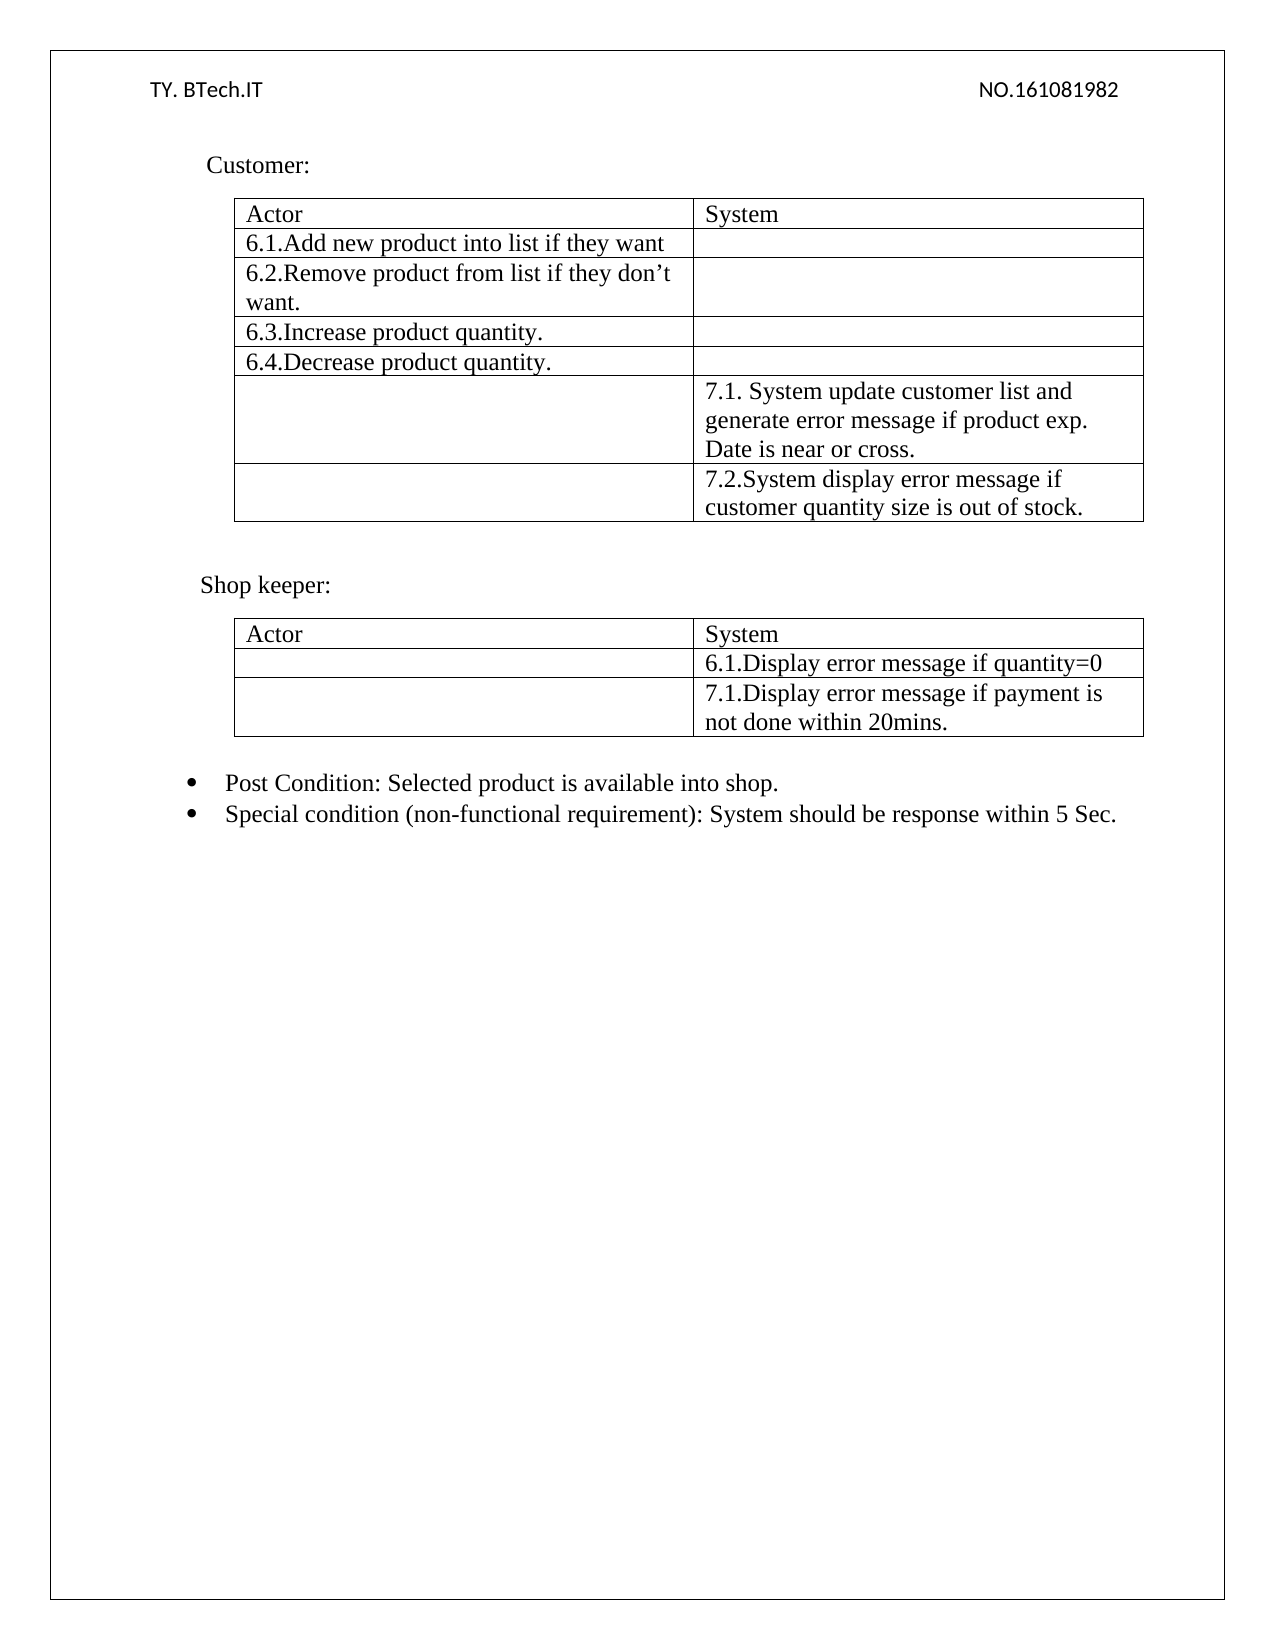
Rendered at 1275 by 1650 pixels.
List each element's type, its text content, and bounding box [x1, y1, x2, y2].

table_cell [235, 678, 693, 736]
table_cell [694, 347, 1143, 375]
table_cell 6.1.Display error message if quantity=0 [694, 649, 1143, 677]
table_cell 7.1.Display error message if payment is not done within 20mins. [694, 678, 1143, 736]
table_header Actor [235, 619, 693, 647]
table_cell 6.2.Remove product from list if they don’t want. [235, 258, 693, 316]
list Special condition (non-functional requirement): System should be response within 5 Sec. [187, 799, 1125, 828]
table_cell [694, 258, 1143, 316]
table_cell 6.4.Decrease product quantity. [235, 347, 693, 375]
table_cell [235, 464, 693, 521]
table_cell 6.1.Add new product into list if they want [235, 229, 693, 257]
table_cell [694, 229, 1143, 257]
table_header Actor [235, 199, 693, 227]
table_cell 6.3.Increase product quantity. [235, 317, 693, 346]
text Customer: [150, 150, 1125, 179]
list Post Condition: Selected product is available into shop. [187, 768, 1125, 797]
table_header System [694, 619, 1143, 647]
table_cell 7.2.System display error message if customer quantity size is out of stock. [694, 464, 1143, 521]
table_cell [235, 649, 693, 677]
table_cell [694, 317, 1143, 346]
text Shop keeper: [150, 570, 1125, 599]
table_cell 7.1. System update customer list and generate error message if product exp. Date is near or cross. [694, 376, 1143, 463]
table_header System [694, 199, 1143, 227]
table_cell [235, 376, 693, 463]
